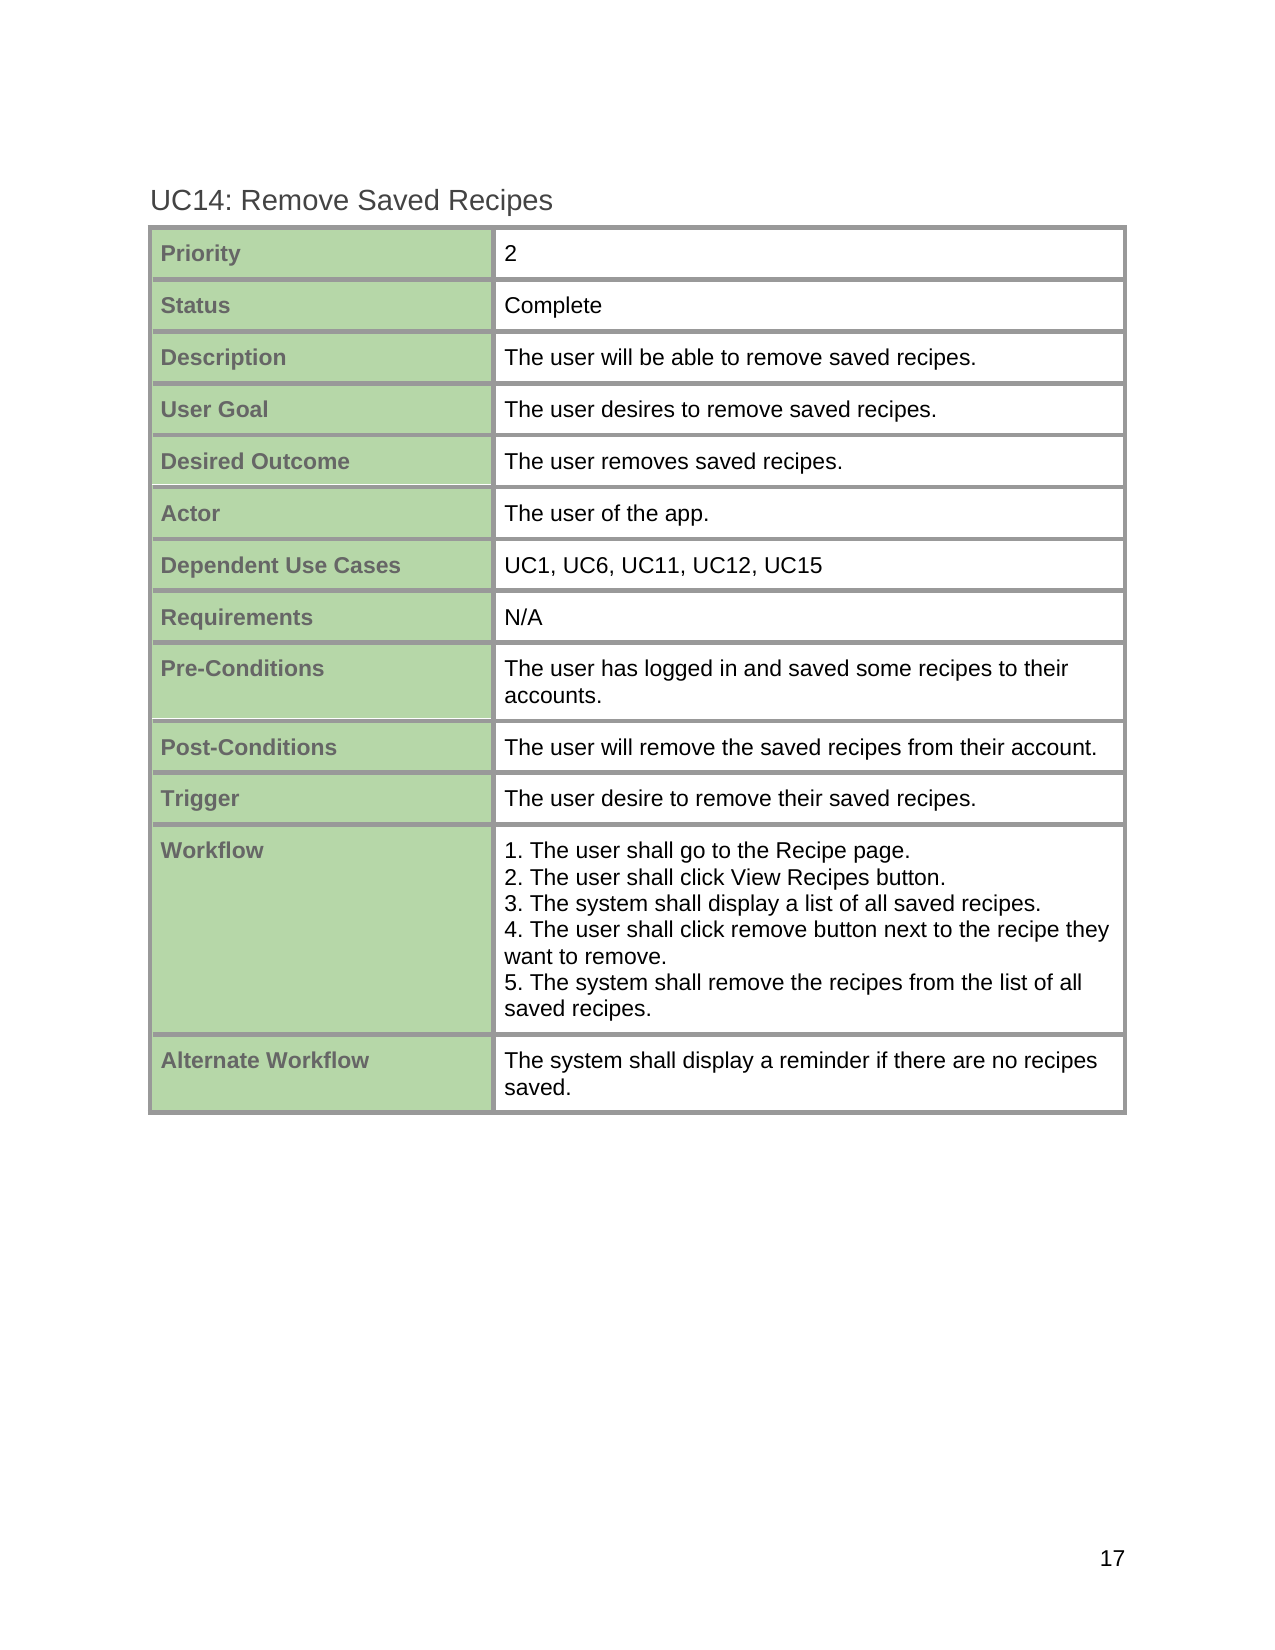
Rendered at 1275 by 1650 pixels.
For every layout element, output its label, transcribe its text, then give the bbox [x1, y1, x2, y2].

table_header Priority [152, 230, 491, 277]
table_cell The user will remove the saved recipes from their account. [496, 723, 1123, 770]
table_cell Requirements [152, 589, 491, 640]
table_cell Pre-Conditions [152, 641, 491, 718]
table_cell The user has logged in and saved some recipes to their accounts. [496, 645, 1123, 718]
table_cell User Goal [152, 382, 491, 433]
table_cell Workflow [152, 823, 491, 1032]
table_cell 1. The user shall go to the Recipe page. 2. The user shall click View Recipes button. 3. The system shall display a list of all saved recipes. 4. The user shall click remove button next to the recipe they want to remove. 5. The system shall remove the recipes from the list of all saved recipes. [496, 827, 1123, 1032]
table_cell Complete [496, 282, 1123, 329]
table_cell The system shall display a reminder if there are no recipes saved. [496, 1037, 1123, 1110]
table_cell The user removes saved recipes. [496, 437, 1123, 484]
table_cell Description [152, 330, 491, 381]
table_header 2 [496, 230, 1123, 277]
table_cell N/A [496, 593, 1123, 640]
table_cell Status [152, 278, 491, 329]
table_cell The user of the app. [496, 489, 1123, 536]
table_cell Desired Outcome [152, 434, 491, 484]
table_cell The user will be able to remove saved recipes. [496, 334, 1123, 381]
table_cell Actor [152, 486, 491, 536]
table_cell Trigger [152, 771, 491, 822]
table_cell Alternate Workflow [152, 1033, 491, 1110]
table_cell The user desires to remove saved recipes. [496, 386, 1123, 433]
table_cell Post-Conditions [152, 720, 491, 770]
table_cell UC1, UC6, UC11, UC12, UC15 [496, 541, 1123, 588]
table_cell Dependent Use Cases [152, 538, 491, 588]
table_cell The user desire to remove their saved recipes. [496, 775, 1123, 822]
subtitle UC14: Remove Saved Recipes [150, 183, 1125, 217]
